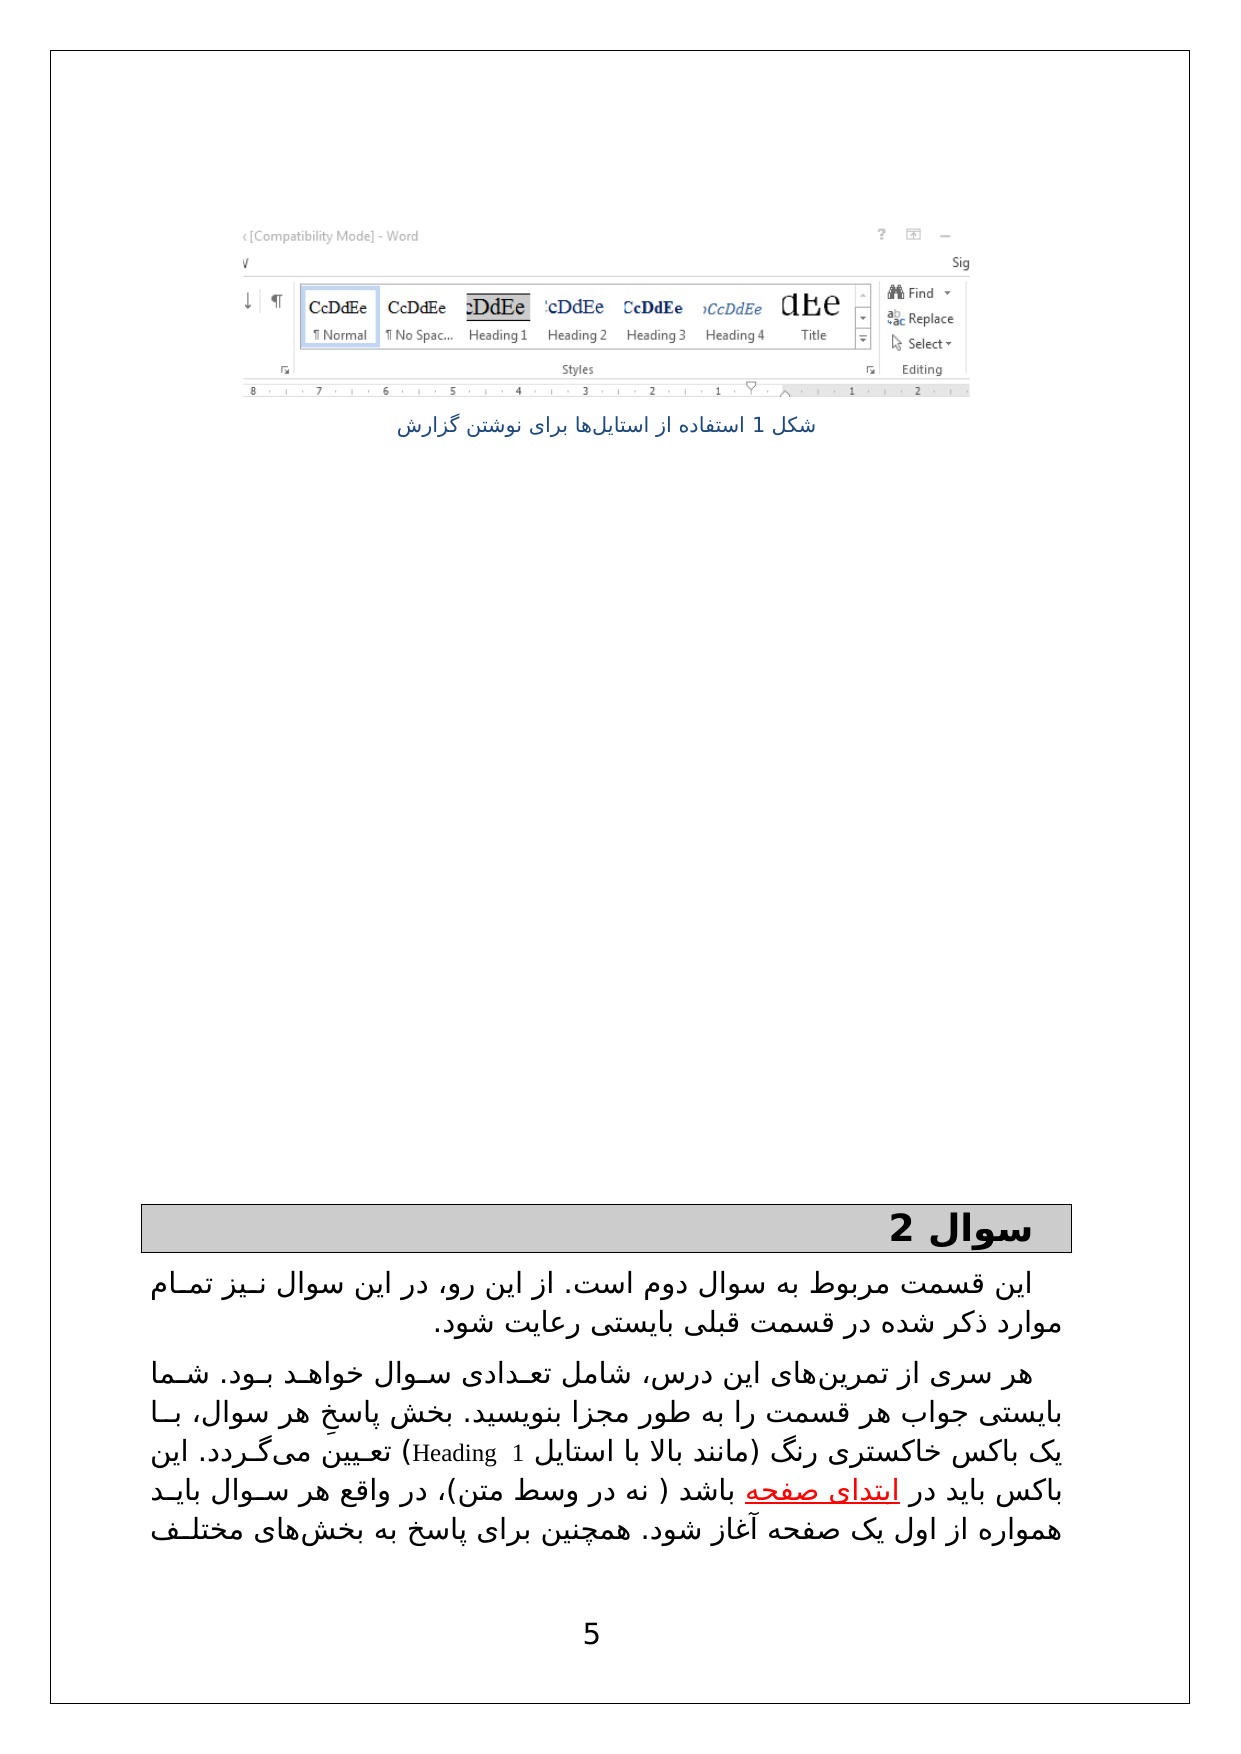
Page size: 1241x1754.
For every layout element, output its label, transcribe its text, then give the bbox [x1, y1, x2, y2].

subtitle سوال 2 [142, 1205, 1071, 1252]
text این قسمت مربوط به سوال دوم است. از این رو، در این سوال نیز تمام موارد ذکر شده در قسمت قبلی بایستی رعایت شود. [150, 1266, 1063, 1339]
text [150, 1356, 1063, 1546]
picture [243, 222, 970, 397]
text شکل 1 استفاده از استایل‌ها برای نوشتن گزارش [150, 413, 1063, 438]
